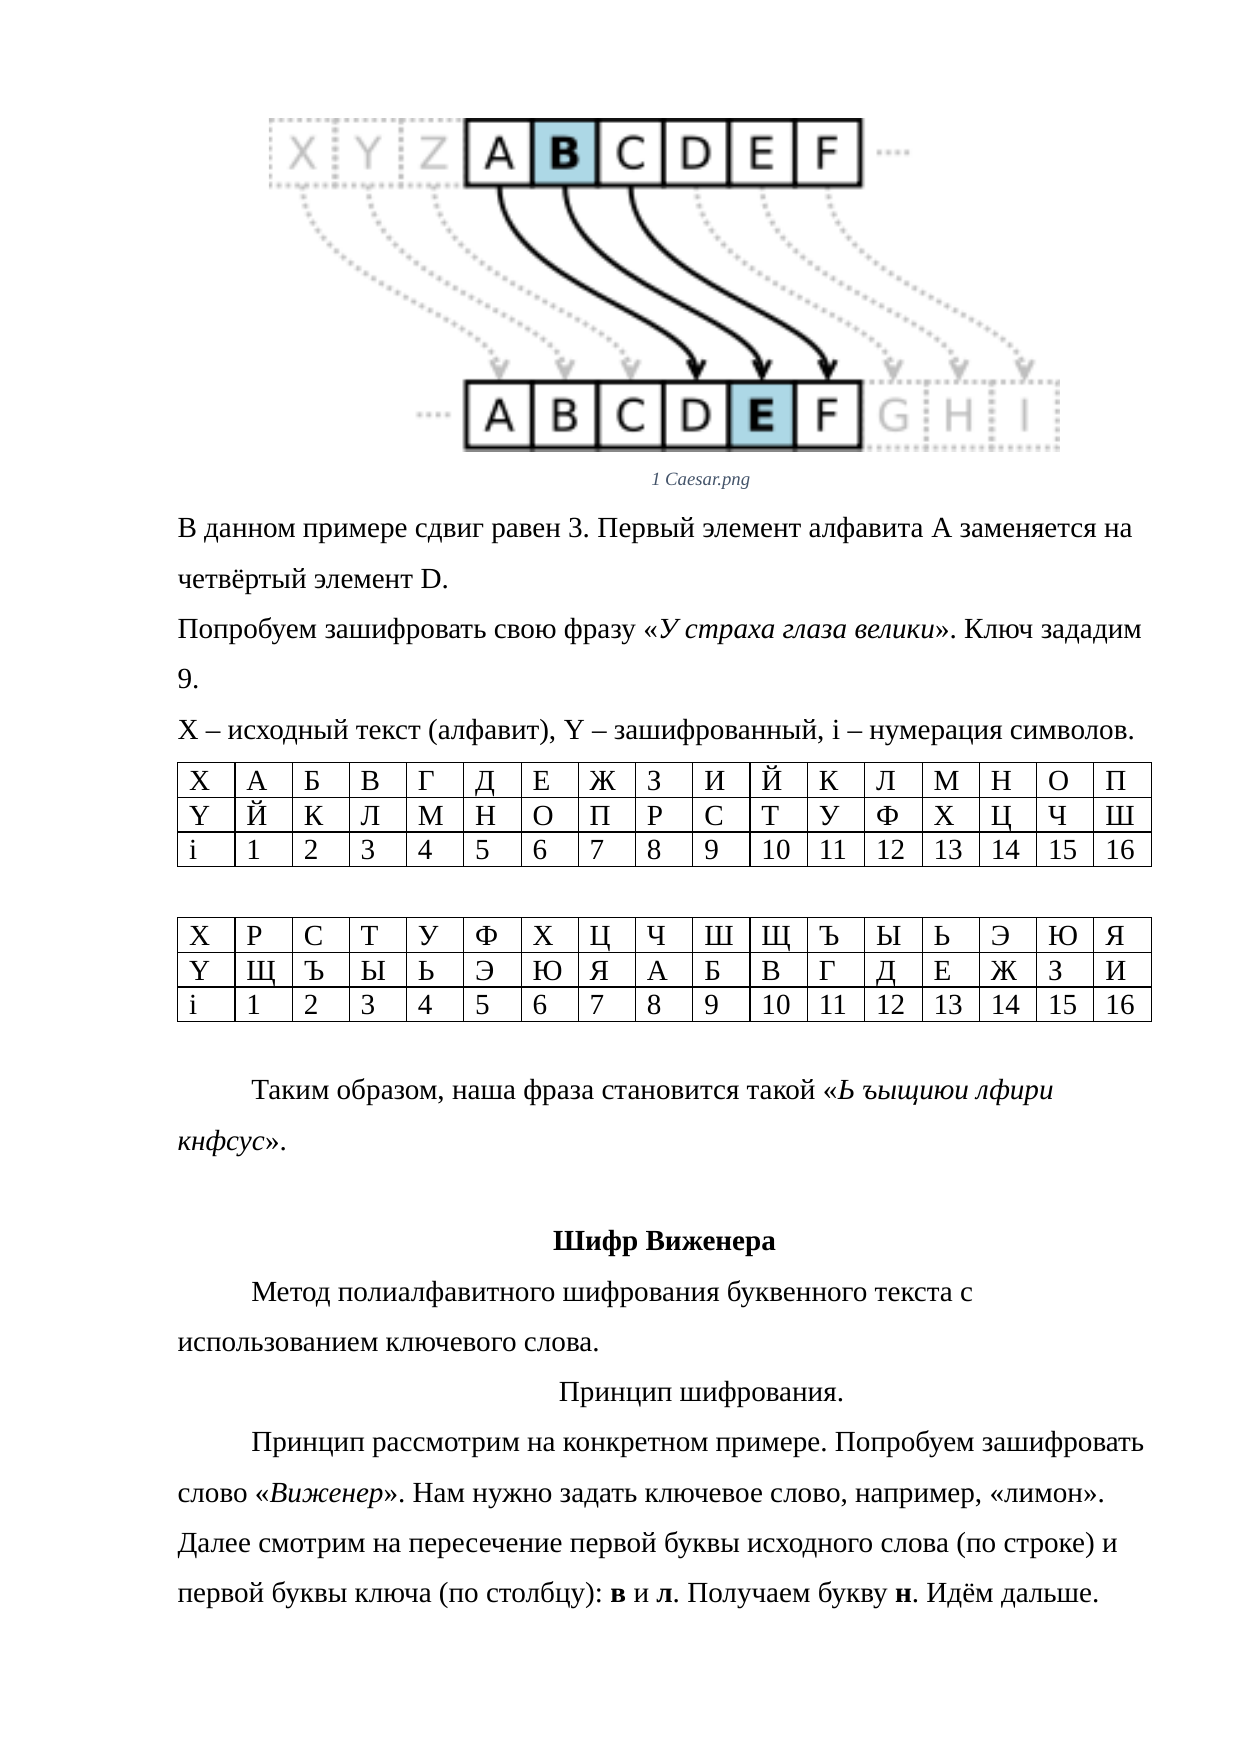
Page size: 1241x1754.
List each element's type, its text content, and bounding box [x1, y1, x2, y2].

table_cell 5 [464, 988, 521, 1021]
table_cell Й [236, 798, 292, 831]
table_cell 5 [464, 833, 521, 866]
table_cell Т [751, 798, 807, 831]
table_cell Д [865, 953, 922, 986]
table_cell Ф [865, 798, 922, 831]
table_cell Ж [980, 953, 1036, 986]
table_header Ч [636, 918, 692, 952]
table_header Ш [693, 918, 749, 952]
table_cell 4 [407, 833, 463, 866]
table_header О [1037, 763, 1093, 797]
table_cell М [407, 798, 463, 831]
table_header Э [980, 918, 1036, 952]
table_header С [293, 918, 349, 952]
text 1 Caesar.png [177, 468, 1152, 490]
table_cell 1 [236, 988, 292, 1021]
table_cell 16 [1094, 988, 1151, 1021]
table_cell Л [350, 798, 406, 831]
table_cell 9 [693, 833, 749, 866]
table_header К [808, 763, 864, 797]
table_cell П [579, 798, 635, 831]
table_cell 14 [980, 833, 1036, 866]
table_cell Y [178, 953, 234, 986]
table_header Х [522, 918, 578, 952]
table_cell 11 [808, 988, 864, 1021]
table_header Ф [464, 918, 521, 952]
table_cell А [636, 953, 692, 986]
table_cell 6 [522, 833, 578, 866]
table_cell 1 [236, 833, 292, 866]
table_header Ю [1037, 918, 1093, 952]
table_cell Ц [980, 798, 1036, 831]
table_header П [1094, 763, 1151, 797]
table_cell 2 [293, 988, 349, 1021]
table_header X [178, 763, 234, 797]
text Метод полиалфавитного шифрования буквенного текста с использованием ключевого слова. [177, 1274, 1152, 1357]
table_cell 13 [923, 833, 979, 866]
table_header Т [350, 918, 406, 952]
table_cell Щ [236, 953, 292, 986]
table_cell И [1094, 953, 1151, 986]
table_cell 16 [1094, 833, 1151, 866]
table_cell 8 [636, 833, 692, 866]
table_cell 11 [808, 833, 864, 866]
table_cell 7 [579, 988, 635, 1021]
table_header Г [407, 763, 463, 797]
table_cell 12 [865, 833, 922, 866]
table_cell 10 [751, 988, 807, 1021]
table_cell 12 [865, 988, 922, 1021]
table_cell Х [923, 798, 979, 831]
table_cell 3 [350, 988, 406, 1021]
table_cell 2 [293, 833, 349, 866]
table_cell 15 [1037, 833, 1093, 866]
table_header И [693, 763, 749, 797]
picture [268, 118, 1060, 452]
table_cell Ы [350, 953, 406, 986]
table_cell i [178, 988, 234, 1021]
table_cell Б [693, 953, 749, 986]
table_header В [350, 763, 406, 797]
table_header Е [522, 763, 578, 797]
table_header Й [751, 763, 807, 797]
table_cell З [1037, 953, 1093, 986]
table_cell С [693, 798, 749, 831]
table_header А [236, 763, 292, 797]
table_header Ъ [808, 918, 864, 952]
table_header Л [865, 763, 922, 797]
table_cell Р [636, 798, 692, 831]
table_cell Ю [522, 953, 578, 986]
table_cell 6 [522, 988, 578, 1021]
table_header М [923, 763, 979, 797]
text Принцип рассмотрим на конкретном примере. Попробуем зашифровать слово «Виженер». Нам нужно задать ключевое слово, например, «лимон». Далее смотрим на пересечение первой буквы исходного слова (по строке) и первой буквы ключа (по столбцу): в и л. Получаем букву н. Идём дальше. [177, 1424, 1152, 1609]
table_header Ж [579, 763, 635, 797]
text Шифр Виженера [177, 1223, 1152, 1257]
table_cell Ь [407, 953, 463, 986]
table_cell 3 [350, 833, 406, 866]
table_cell О [522, 798, 578, 831]
table_header Р [236, 918, 292, 952]
table_cell Ъ [293, 953, 349, 986]
table_header Я [1094, 918, 1151, 952]
table_cell Ш [1094, 798, 1151, 831]
table_header Ь [923, 918, 979, 952]
table_cell В [751, 953, 807, 986]
table_cell Э [464, 953, 521, 986]
table_header З [636, 763, 692, 797]
table_header Ы [865, 918, 922, 952]
table_cell Y [178, 798, 234, 831]
table_header Б [293, 763, 349, 797]
table_header X [178, 918, 234, 952]
table_header У [407, 918, 463, 952]
text X – исходный текст (алфавит), Y – зашифрованный, i – нумерация символов. [177, 712, 1152, 745]
table_cell 15 [1037, 988, 1093, 1021]
text В данном примере сдвиг равен 3. Первый элемент алфавита A заменяется на четвёртый элемент D. [177, 511, 1152, 594]
table_header Щ [751, 918, 807, 952]
table_cell У [808, 798, 864, 831]
table_cell 14 [980, 988, 1036, 1021]
text Попробуем зашифровать свою фразу «У страха глаза велики». Ключ зададим 9. [177, 611, 1152, 695]
table_cell Ч [1037, 798, 1093, 831]
table_header Ц [579, 918, 635, 952]
table_cell Е [923, 953, 979, 986]
table_cell Н [464, 798, 521, 831]
table_cell i [178, 833, 234, 866]
text Таким образом, наша фраза становится такой «Ь ъыщиюи лфири кнфсус». [177, 1072, 1152, 1156]
table_cell Г [808, 953, 864, 986]
table_cell Я [579, 953, 635, 986]
table_cell 7 [579, 833, 635, 866]
table_cell 8 [636, 988, 692, 1021]
table_cell 4 [407, 988, 463, 1021]
table_cell 9 [693, 988, 749, 1021]
table_cell 13 [923, 988, 979, 1021]
table_header Н [980, 763, 1036, 797]
table_header Д [464, 763, 521, 797]
table_cell К [293, 798, 349, 831]
text Принцип шифрования. [177, 1374, 1152, 1408]
table_cell 10 [751, 833, 807, 866]
